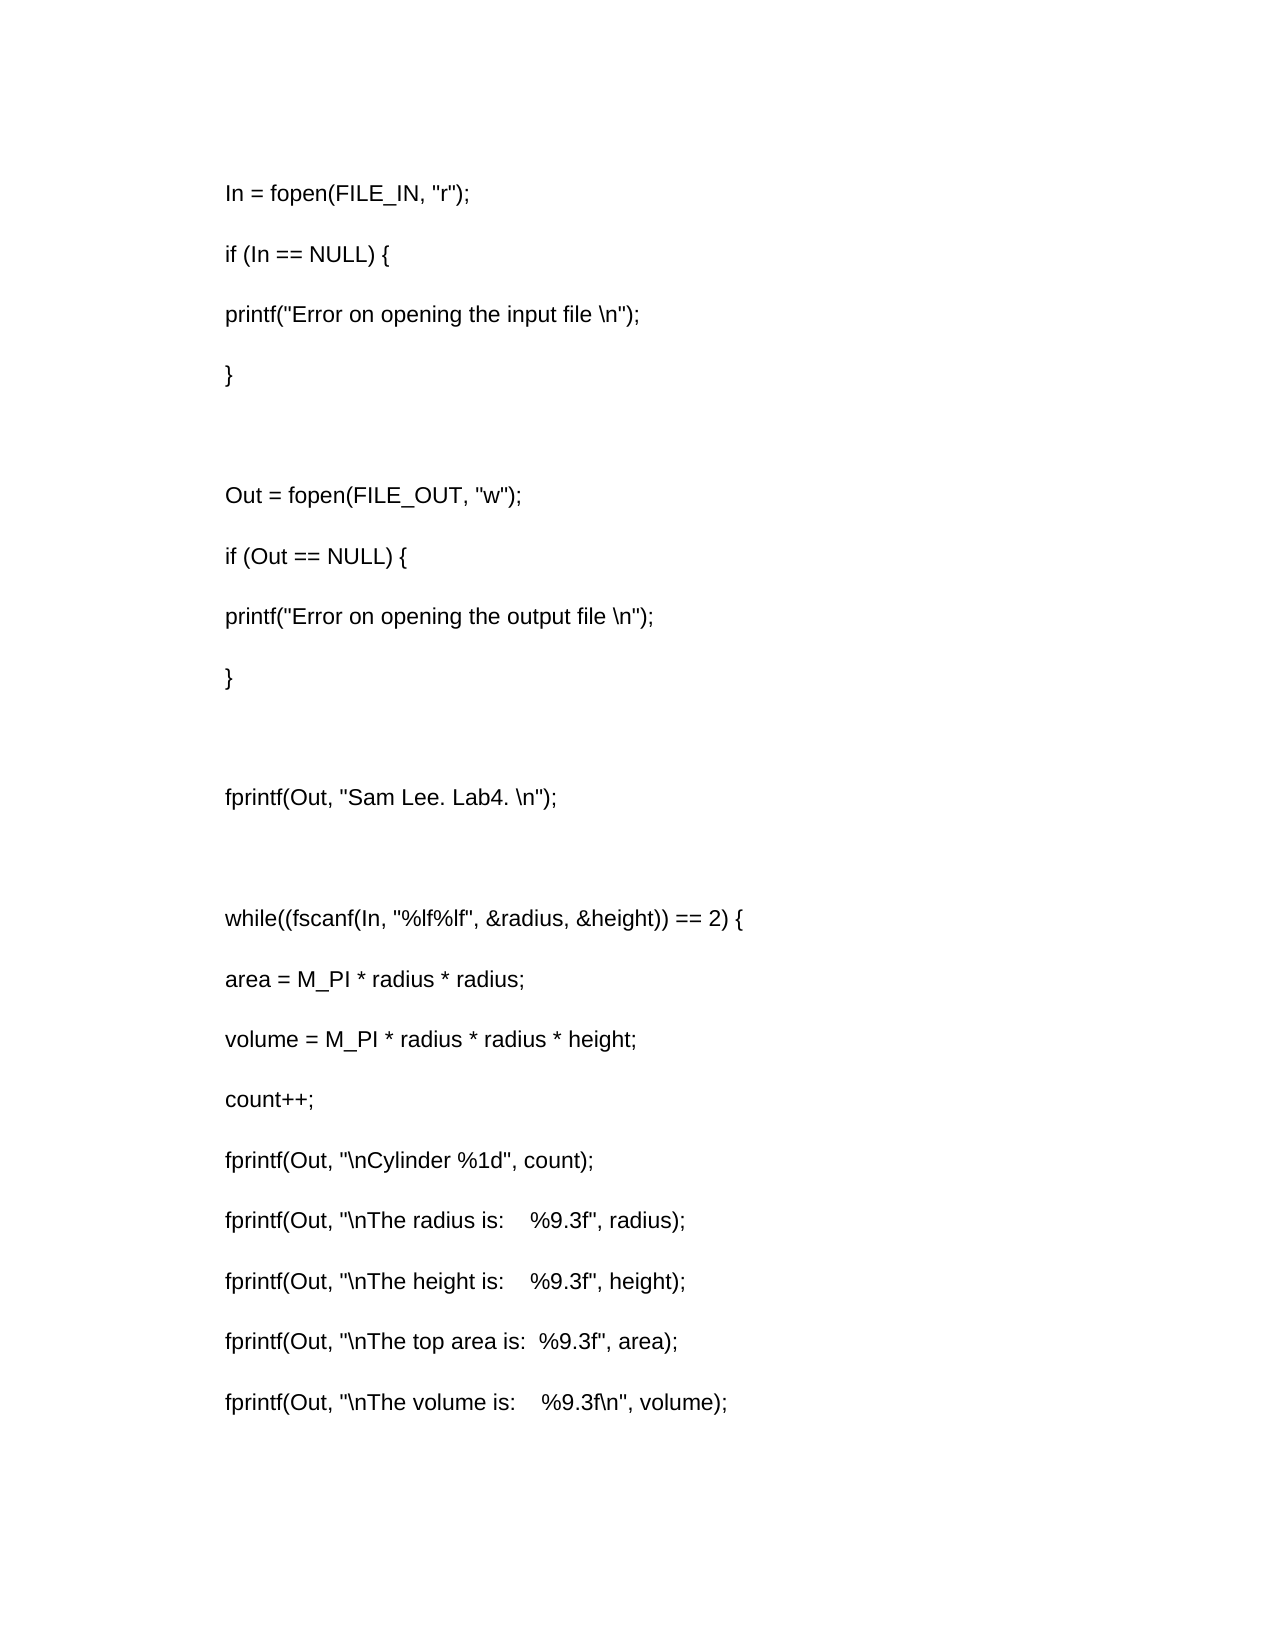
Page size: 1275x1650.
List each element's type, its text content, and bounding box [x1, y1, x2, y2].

text fprintf(Out, "\nThe volume is: %9.3f\n", volume); [150, 1388, 1125, 1415]
text fprintf(Out, "\nThe height is: %9.3f", height); [150, 1268, 1125, 1294]
text while((fscanf(In, "%lf%lf", &radius, &height)) == 2) { [150, 905, 1125, 932]
text printf("Error on opening the output file \n"); [150, 603, 1125, 629]
text fprintf(Out, "\nCylinder %1d", count); [150, 1147, 1125, 1173]
text volume = M_PI * radius * radius * height; [150, 1026, 1125, 1052]
text count++; [150, 1086, 1125, 1113]
text if (Out == NULL) { [150, 543, 1125, 569]
text } [150, 663, 1125, 690]
text area = M_PI * radius * radius; [150, 966, 1125, 992]
text fprintf(Out, "\nThe top area is: %9.3f", area); [150, 1328, 1125, 1354]
text Out = fopen(FILE_OUT, "w"); [150, 482, 1125, 509]
text In = fopen(FILE_IN, "r"); [150, 180, 1125, 207]
text if (In == NULL) { [150, 241, 1125, 267]
text printf("Error on opening the input file \n"); [150, 301, 1125, 327]
text fprintf(Out, "Sam Lee. Lab4. \n"); [150, 784, 1125, 811]
text } [150, 361, 1125, 388]
text fprintf(Out, "\nThe radius is: %9.3f", radius); [150, 1207, 1125, 1234]
